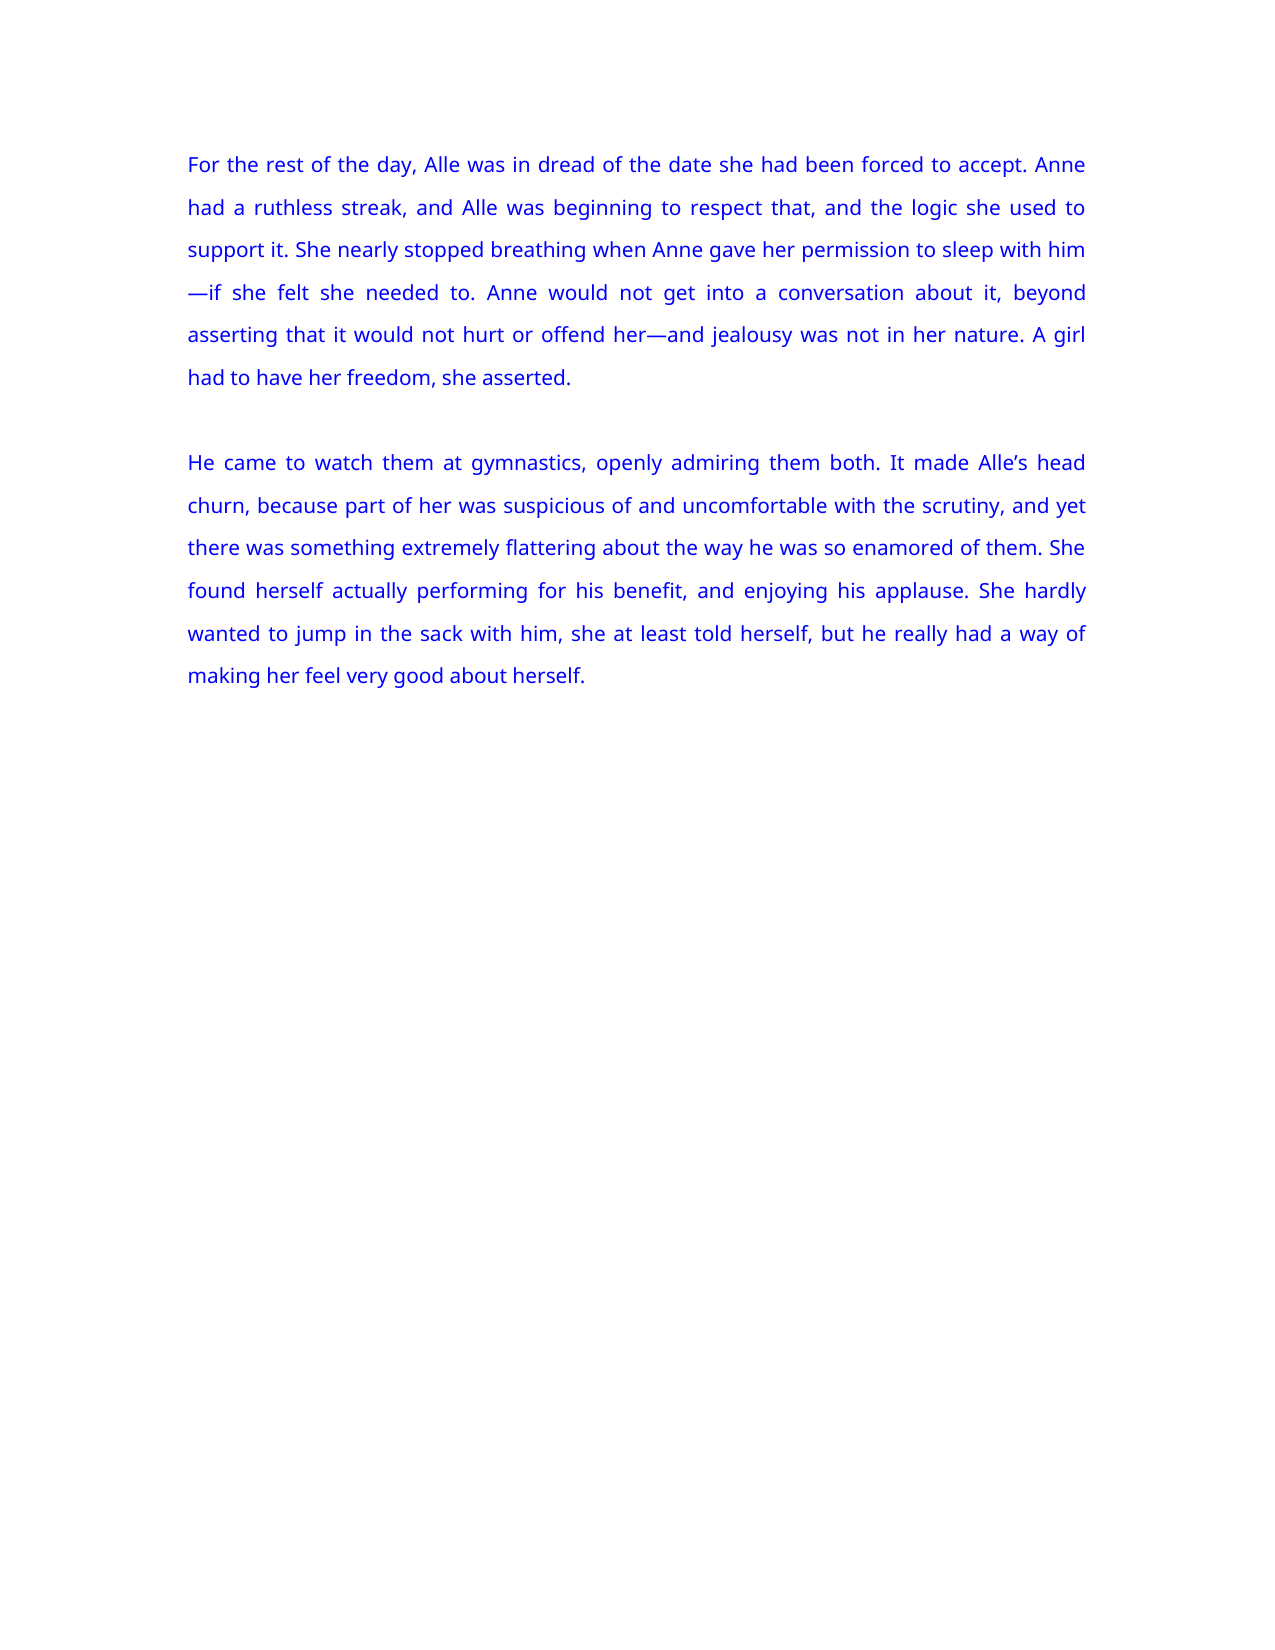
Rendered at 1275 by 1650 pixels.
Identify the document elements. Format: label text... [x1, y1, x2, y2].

text He came to watch them at gymnastics, openly admiring them both. It made Alle’s head churn, because part of her was suspicious of and uncomfortable with the scrutiny, and yet there was something extremely flattering about the way he was so enamored of them. She found herself actually performing for his benefit, and enjoying his applause. She hardly wanted to jump in the sack with him, she at least told herself, but he really had a way of making her feel very good about herself. [187, 448, 1087, 690]
text For the rest of the day, Alle was in dread of the date she had been forced to accept. Anne had a ruthless streak, and Alle was beginning to respect that, and the logic she used to support it. She nearly stopped breathing when Anne gave her permission to sleep with him—if she felt she needed to. Anne would not get into a conversation about it, beyond asserting that it would not hurt or offend her—and jealousy was not in her nature. A girl had to have her freedom, she asserted. [187, 150, 1087, 391]
